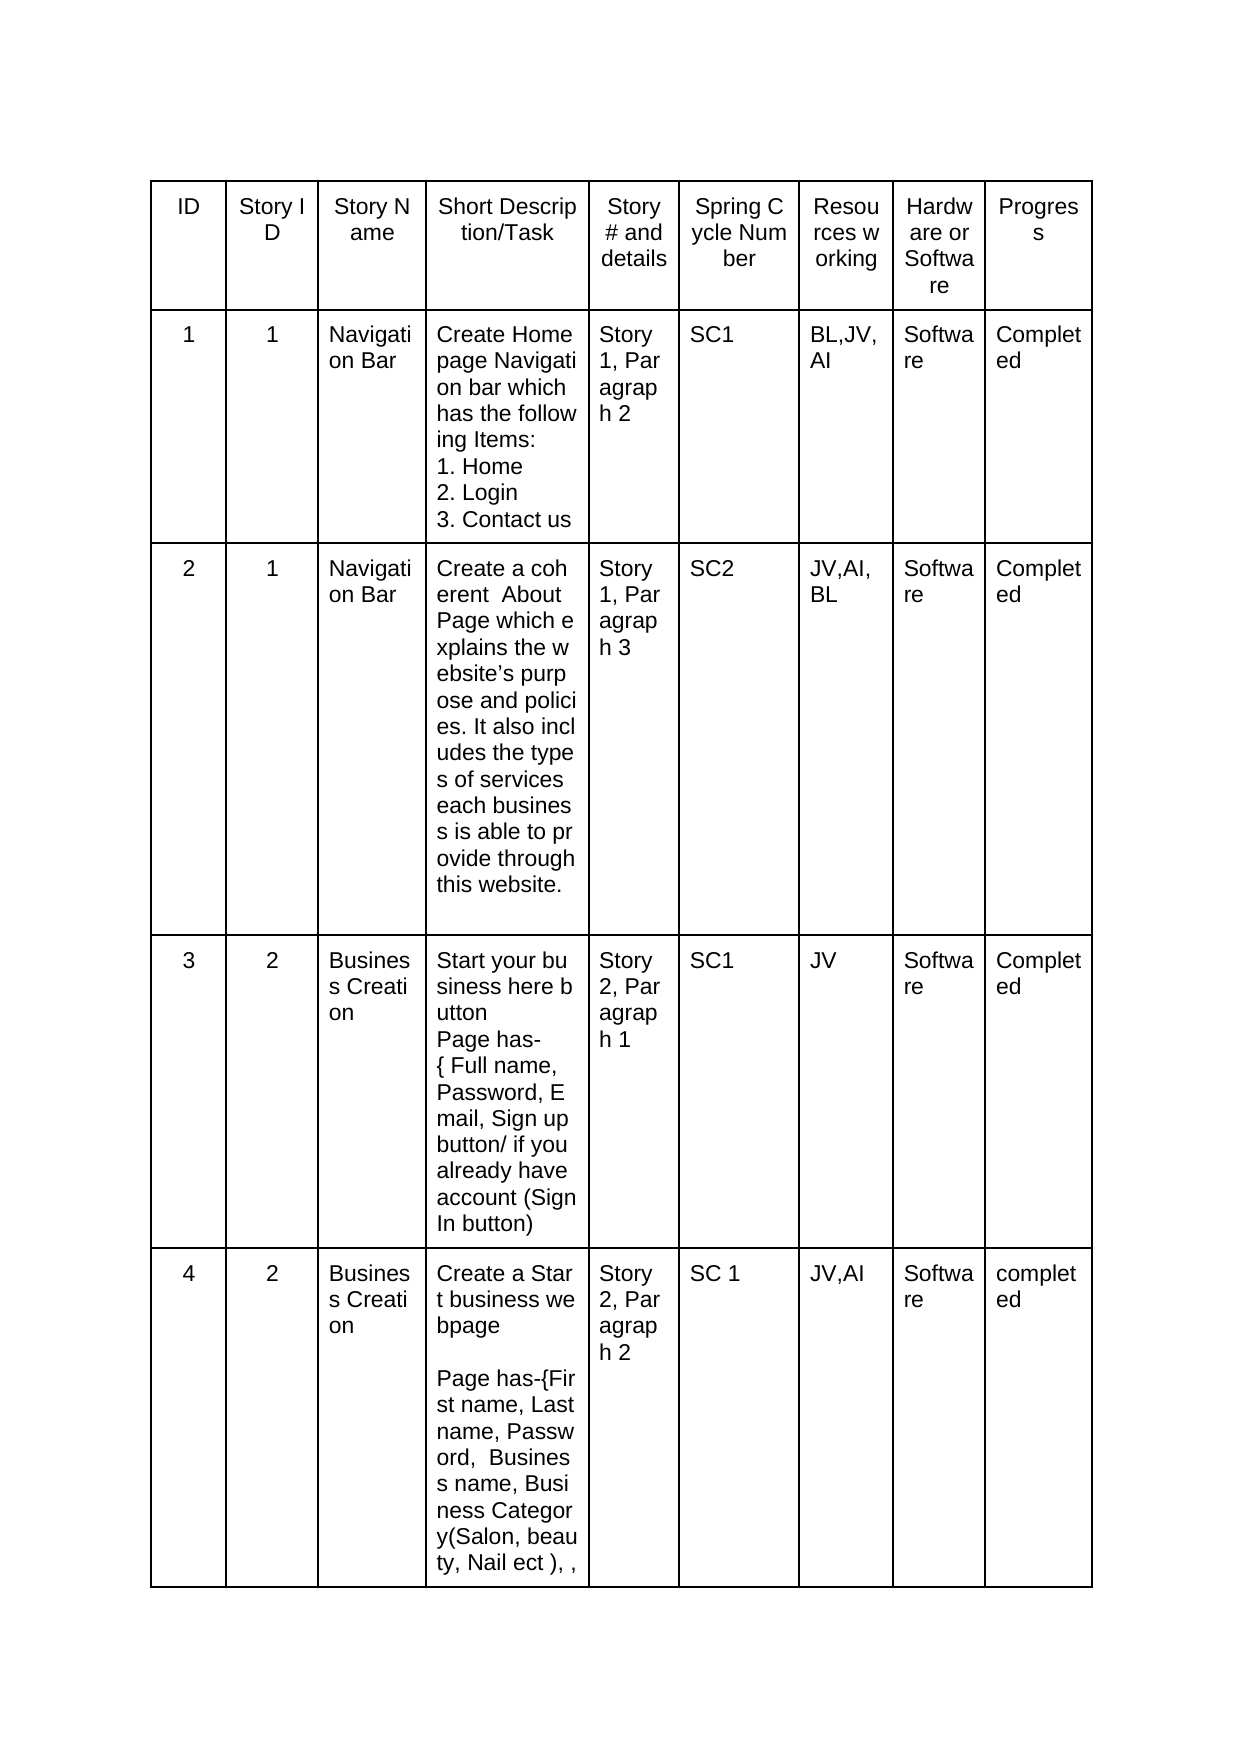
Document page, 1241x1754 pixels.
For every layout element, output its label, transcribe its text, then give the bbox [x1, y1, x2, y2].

table_cell Story 1, Paragraph 2 [590, 311, 678, 542]
table_cell 4 [152, 1249, 225, 1586]
table_cell 3 [152, 936, 225, 1247]
table_cell Story 1, Paragraph 3 [590, 544, 678, 934]
table_cell Completed [986, 311, 1091, 542]
table_cell Completed [986, 936, 1091, 1247]
table_cell JV [800, 936, 892, 1247]
table_cell Software [894, 1249, 984, 1586]
table_header Resources working [800, 182, 892, 308]
table_cell JV,AI [800, 1249, 892, 1586]
table_cell Navigation Bar [319, 311, 425, 542]
table_header Story # and details [590, 182, 678, 308]
table_cell Business Creation [319, 936, 425, 1247]
table_cell 1 [152, 311, 225, 542]
table_cell Completed [986, 544, 1091, 934]
table_header Story Name [319, 182, 425, 308]
table_cell completed [986, 1249, 1091, 1586]
table_cell Software [894, 544, 984, 934]
table_cell 2 [152, 544, 225, 934]
table_cell Software [894, 311, 984, 542]
table_cell Business Creation [319, 1249, 425, 1586]
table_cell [590, 1249, 678, 1586]
table_header ID [152, 182, 225, 308]
table_cell 1 [227, 311, 317, 542]
table_cell JV,AI, BL [800, 544, 892, 934]
table_cell SC 1 [680, 1249, 798, 1586]
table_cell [427, 1249, 588, 1586]
table_cell SC1 [680, 936, 798, 1247]
table_cell 2 [227, 936, 317, 1247]
table_header Spring Cycle Number [680, 182, 798, 308]
table_cell Start your business here button Page has- { Full name, Password, Email, Sign up button/ if you already have account (Sign In button) [427, 936, 588, 1247]
table_cell Create a coherent About Page which explains the website’s purpose and policies. It also includes the types of services each business is able to provide through this website. [427, 544, 588, 934]
table_header Progress [986, 182, 1091, 308]
table_header Hardware or Software [894, 182, 984, 308]
table_cell Story 2, Paragraph 1 [590, 936, 678, 1247]
table_cell Create Homepage Navigation bar which has the following Items: 1. Home 2. Login 3. Contact us [427, 311, 588, 542]
table_cell 2 [227, 1249, 317, 1586]
table_cell BL,JV,AI [800, 311, 892, 542]
table_cell Software [894, 936, 984, 1247]
table_cell SC1 [680, 311, 798, 542]
table_cell SC2 [680, 544, 798, 934]
table_header Short Description/Task [427, 182, 588, 308]
table_header Story ID [227, 182, 317, 308]
table_cell 1 [227, 544, 317, 934]
table_cell Navigation Bar [319, 544, 425, 934]
